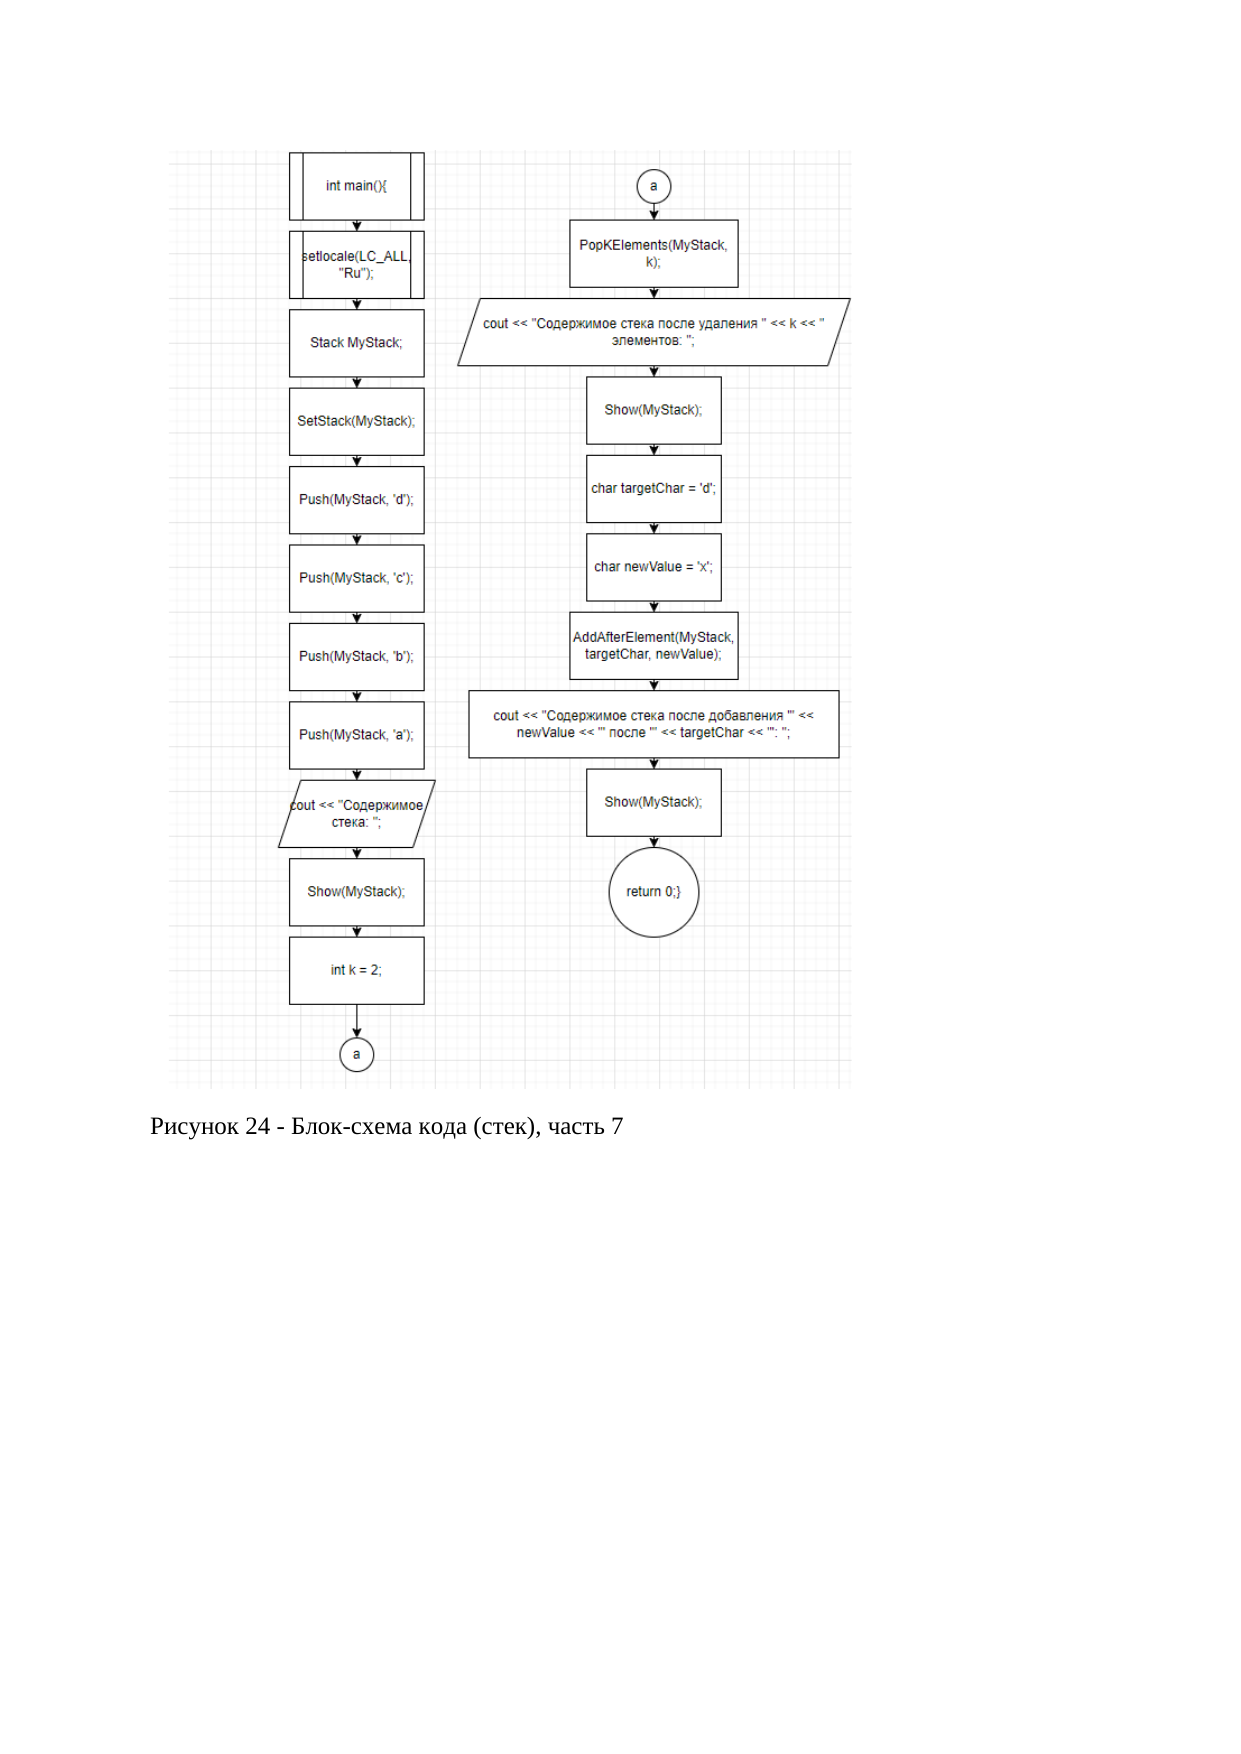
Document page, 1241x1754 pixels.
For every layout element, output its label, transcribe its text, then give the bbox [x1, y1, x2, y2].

text Рисунок 24 - Блок-схема кода (стек), часть 7 [150, 1111, 1090, 1140]
